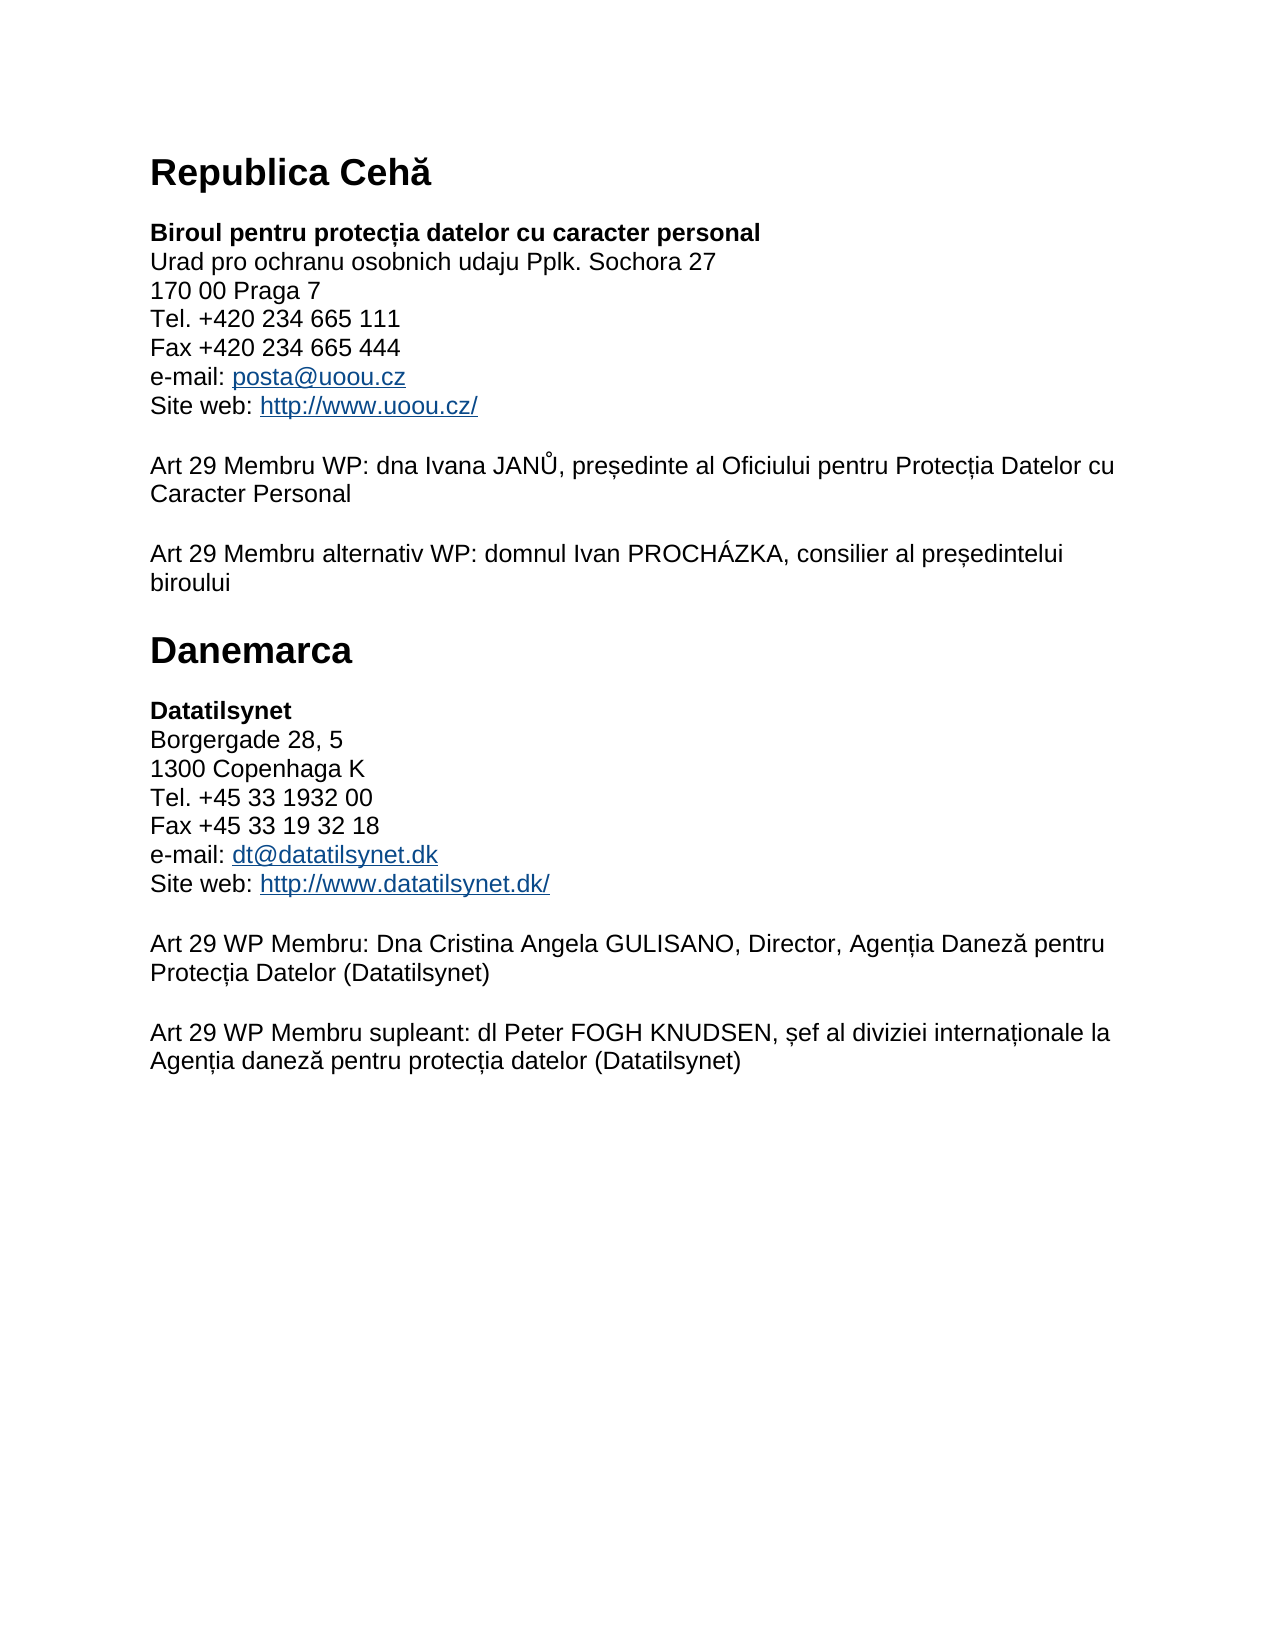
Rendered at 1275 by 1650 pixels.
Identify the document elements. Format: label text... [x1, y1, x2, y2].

text Art 29 Membru alternativ WP: domnul Ivan PROCHÁZKA, consilier al președintelui biroului [150, 539, 1121, 597]
text Tel. +45 33 1932 00 [150, 782, 1121, 811]
text Art 29 Membru WP: dna Ivana JANŮ, președinte al Oficiului pentru Protecția Datelor cu Caracter Personal [150, 451, 1121, 508]
text Art 29 WP Membru: Dna Cristina Angela GULISANO, Director, Agenția Daneză pentru Protecția Datelor (Datatilsynet) [150, 929, 1121, 986]
text Site web: http://www.datatilsynet.dk/ [150, 869, 1121, 897]
text Fax +420 234 665 444 [150, 333, 1121, 362]
text 170 00 Praga 7 [150, 276, 1121, 304]
text Site web: http://www.uoou.cz/ [150, 391, 1121, 419]
text Fax +45 33 19 32 18 [150, 811, 1121, 840]
text Republica Cehă [150, 150, 1121, 193]
text Art 29 WP Membru supleant: dl Peter FOGH KNUDSEN, șef al diviziei internaționale la Agenția daneză pentru protecția datelor (Datatilsynet) [150, 1017, 1121, 1075]
text e-mail: posta@uoou.cz [150, 362, 1121, 391]
text Danemarca [150, 628, 1121, 671]
text 1300 Copenhaga K [150, 754, 1121, 782]
text Borgergade 28, 5 [150, 725, 1121, 754]
text Datatilsynet [150, 696, 1121, 725]
text Tel. +420 234 665 111 [150, 304, 1121, 333]
text Urad pro ochranu osobnich udaju Pplk. Sochora 27 [150, 247, 1121, 276]
text e-mail: dt@datatilsynet.dk [150, 840, 1121, 869]
text Biroul pentru protecția datelor cu caracter personal [150, 218, 1121, 247]
